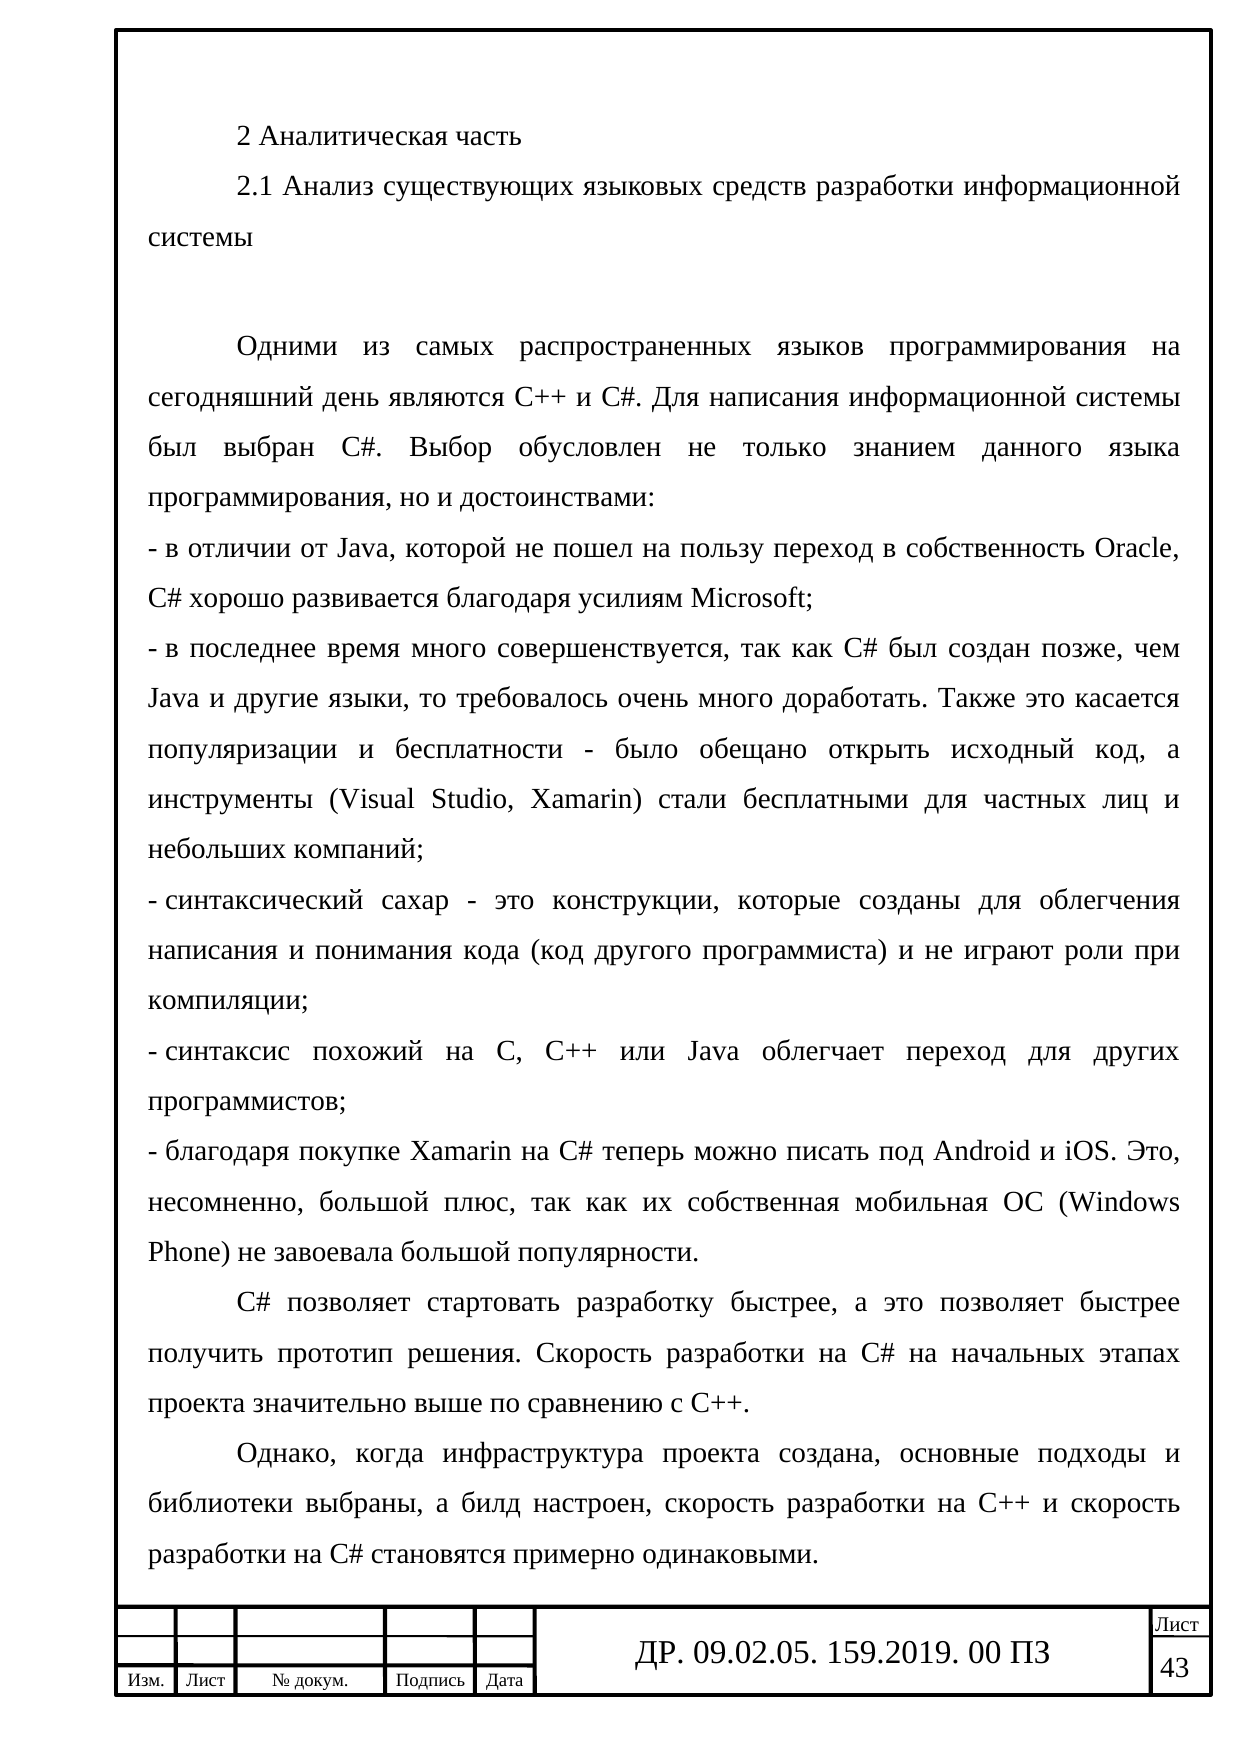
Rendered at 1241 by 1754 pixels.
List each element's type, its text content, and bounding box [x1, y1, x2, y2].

list благодаря покупке Xamarin на C# теперь можно писать под Android и iOS. Это, несомненно, большой плюс, так как их собственная мобильная ОС (Windows Phone) не завоевала большой популярности. [148, 1133, 1181, 1268]
subtitle 2.1 Анализ существующих языковых средств разработки информационной системы [148, 168, 1181, 252]
list синтаксический сахар - это конструкции, которые созданы для облегчения написания и понимания кода (код другого программиста) и не играют роли при компиляции; [148, 882, 1181, 1016]
list в последнее время много совершенствуется, так как C# был создан позже, чем Java и другие языки, то требовалось очень много доработать. Также это касается популяризации и бесплатности - было обещано открыть исходный код, а инструменты (Visual Studio, Xamarin) стали бесплатными для частных лиц и небольших компаний; [148, 630, 1181, 865]
list в отличии от Java, которой не пошел на пользу переход в собственность Oracle, C# хорошо развивается благодаря усилиям Microsoft; [148, 530, 1181, 613]
subtitle 2 Аналитическая часть [148, 118, 1181, 152]
text Однако, когда инфраструктура проекта создана, основные подходы и библиотеки выбраны, а билд настроен, скорость разработки на С++ и скорость разработки на С# становятся примерно одинаковыми. [148, 1435, 1181, 1569]
list синтаксис похожий на C, С++ или Java облегчает переход для других программистов; [148, 1033, 1181, 1117]
text С# позволяет стартовать разработку быстрее, а это позволяет быстрее получить прототип решения. Скорость разработки на С# на начальных этапах проекта значительно выше по сравнению с С++. [148, 1284, 1181, 1418]
text Одними из самых распространенных языков программирования на сегодняшний день являются C++ и C#. Для написания информационной системы был выбран C#. Выбор обусловлен не только знанием данного языка программирования, но и достоинствами: [148, 328, 1181, 513]
